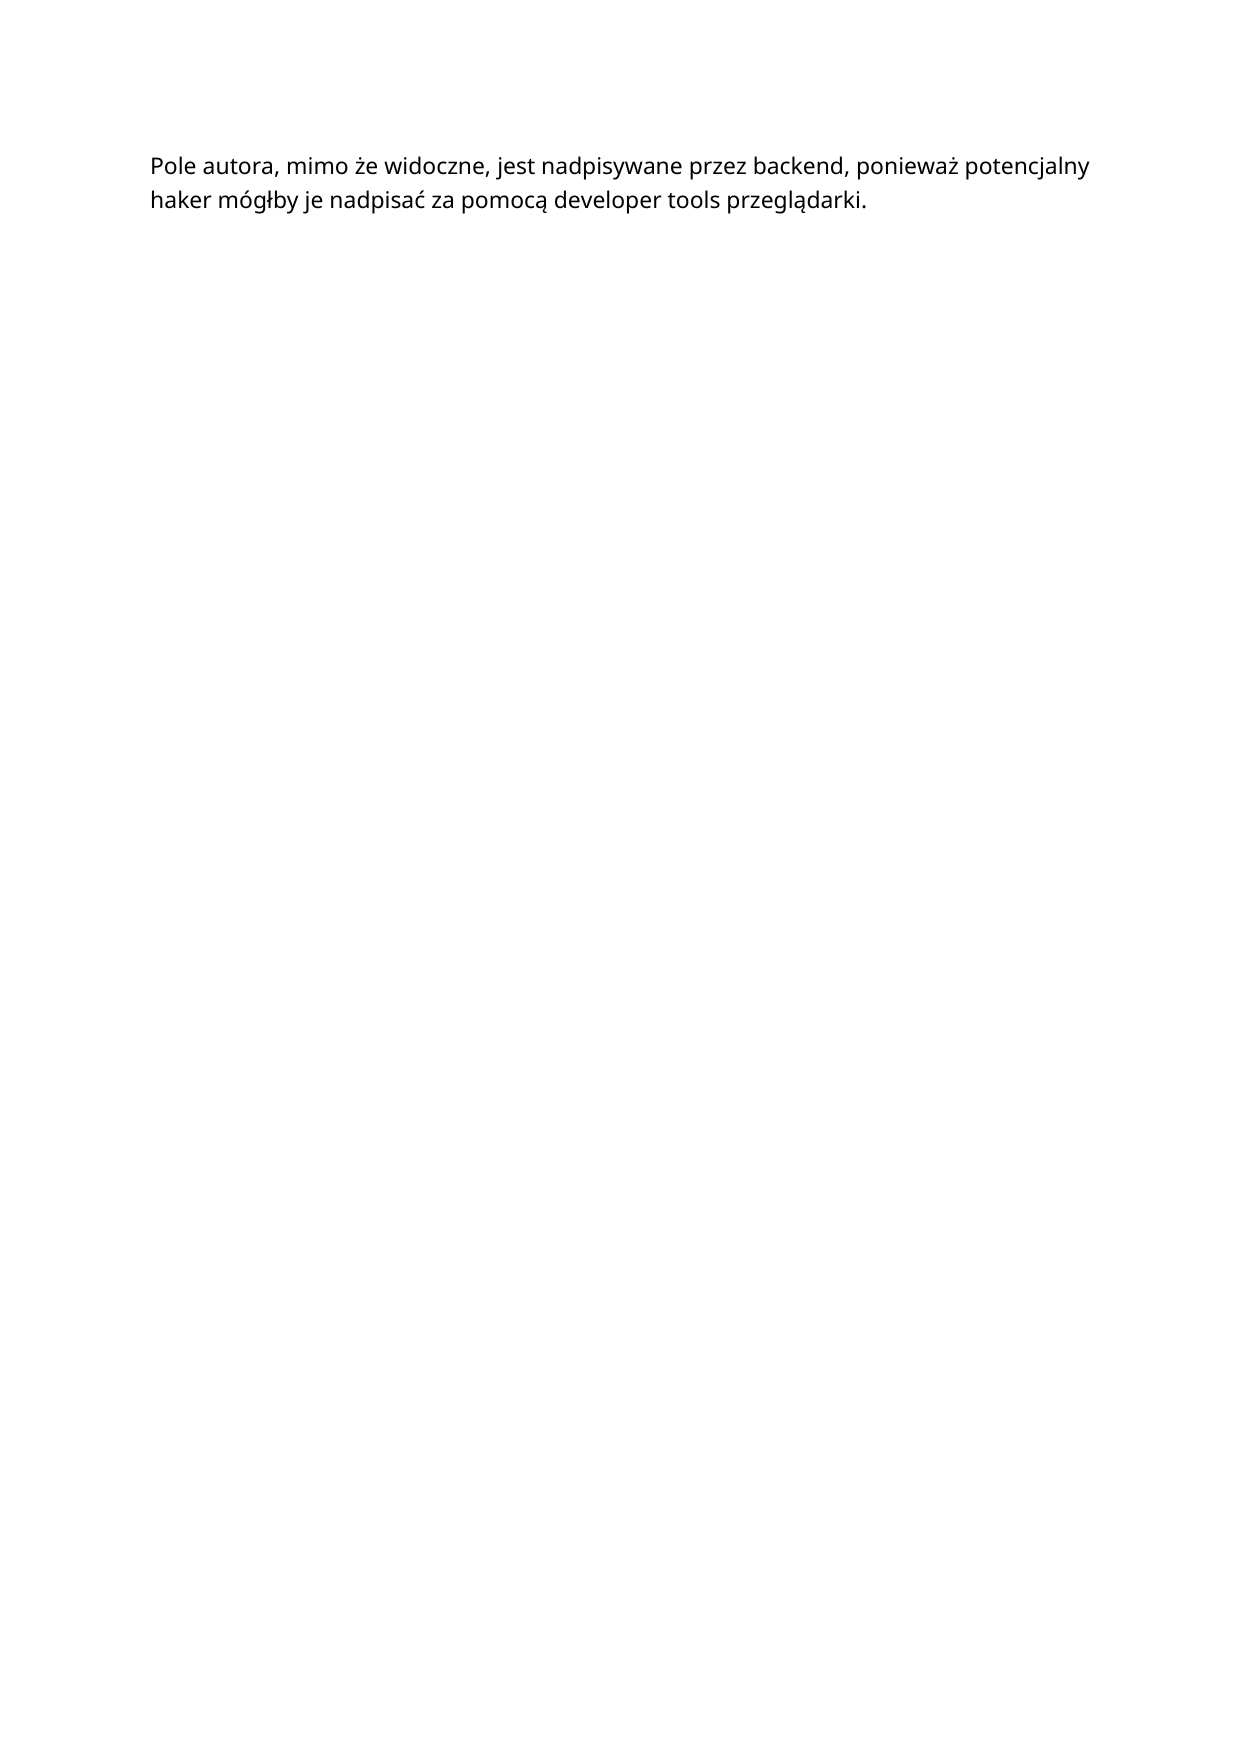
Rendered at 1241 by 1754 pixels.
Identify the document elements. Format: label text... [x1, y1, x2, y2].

text Pole autora, mimo że widoczne, jest nadpisywane przez backend, ponieważ potencjalny haker mógłby je nadpisać za pomocą developer tools przeglądarki. [150, 150, 1090, 215]
